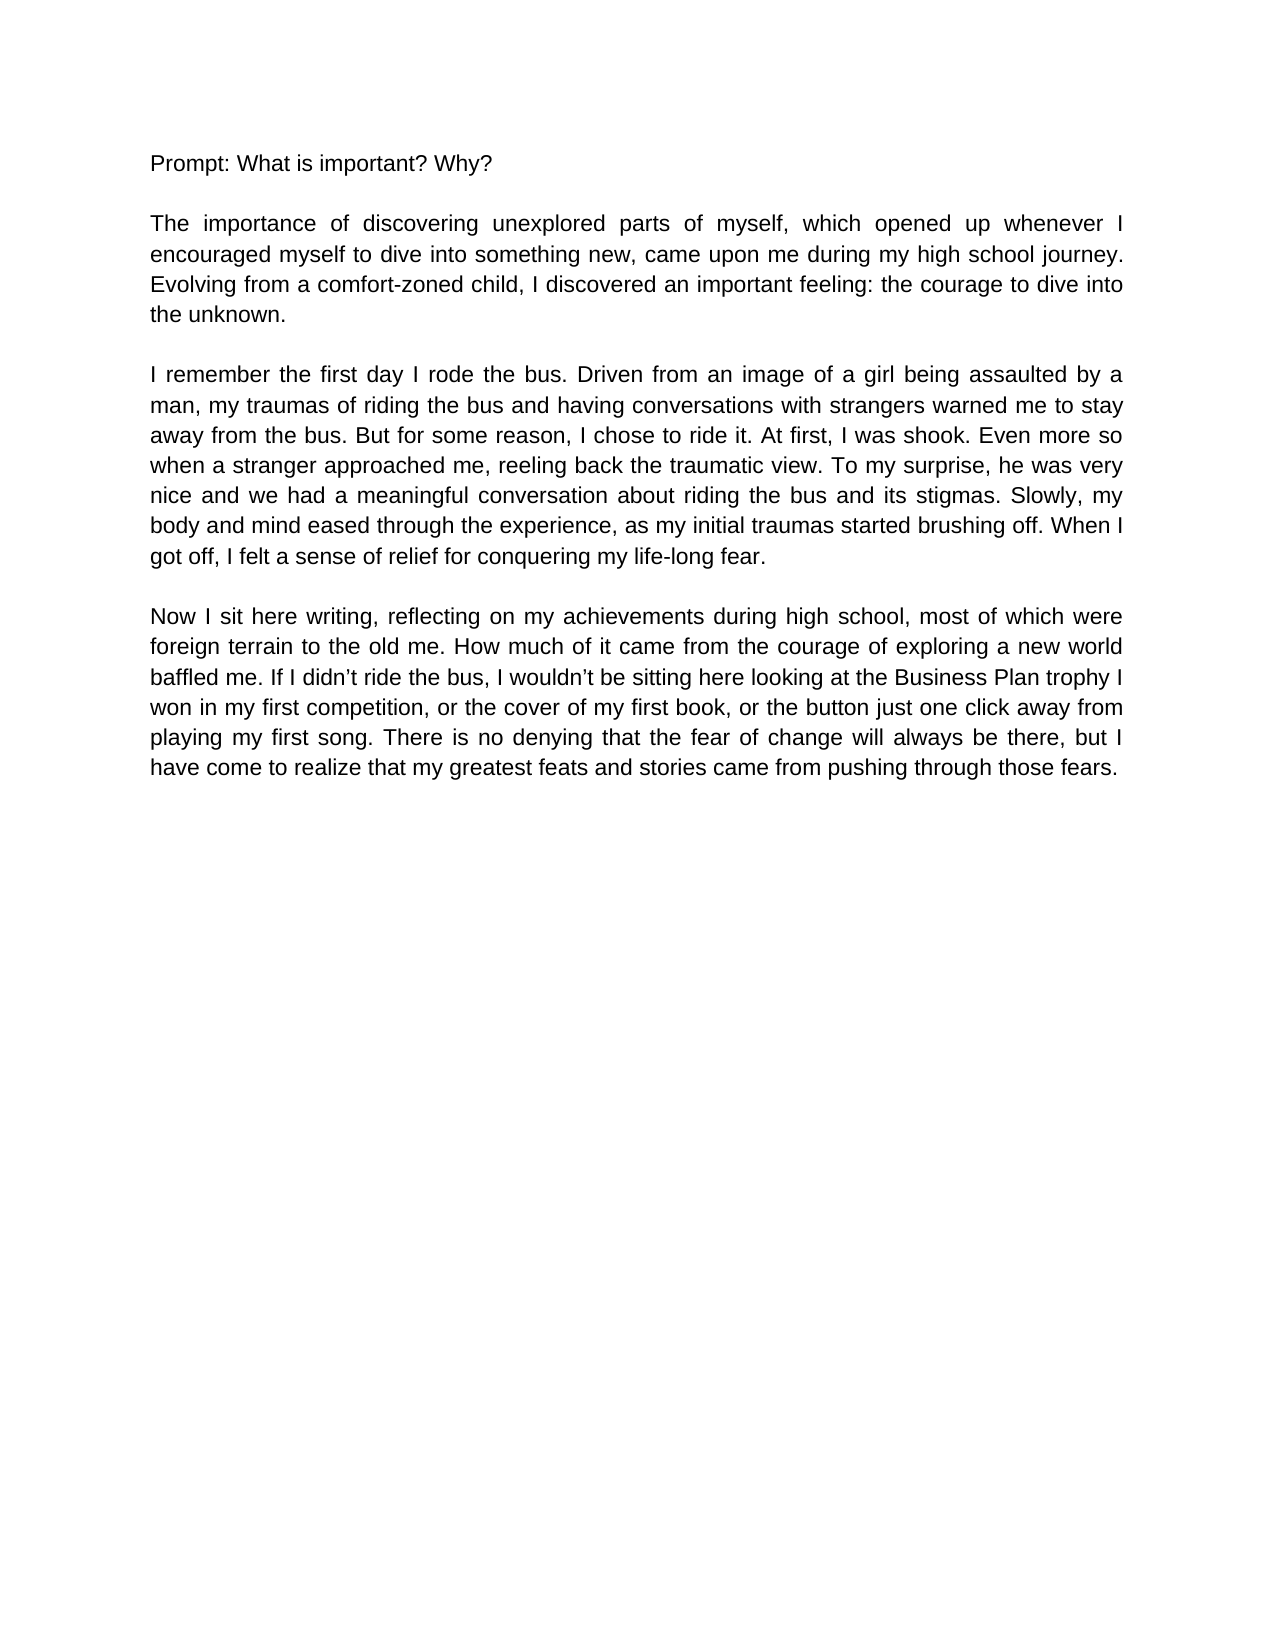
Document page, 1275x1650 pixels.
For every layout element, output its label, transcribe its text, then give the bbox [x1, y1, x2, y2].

text Prompt: What is important? Why? [150, 150, 1125, 176]
text The importance of discovering unexplored parts of myself, which opened up whenever I encouraged myself to dive into something new, came upon me during my high school journey. Evolving from a comfort-zoned child, I discovered an important feeling: the courage to dive into the unknown. [150, 210, 1125, 327]
text Now I sit here writing, reflecting on my achievements during high school, most of which were foreign terrain to the old me. How much of it came from the courage of exploring a new world baffled me. If I didn’t ride the bus, I wouldn’t be sitting here looking at the Business Plan trophy I won in my first competition, or the cover of my first book, or the button just one click away from playing my first song. There is no denying that the fear of change will always be there, but I have come to realize that my greatest feats and stories came from pushing through those fears. [150, 603, 1125, 781]
text I remember the first day I rode the bus. Driven from an image of a girl being assaulted by a man, my traumas of riding the bus and having conversations with strangers warned me to stay away from the bus. But for some reason, I chose to ride it. At first, I was shook. Even more so when a stranger approached me, reeling back the traumatic view. To my surprise, he was very nice and we had a meaningful conversation about riding the bus and its stigmas. Slowly, my body and mind eased through the experience, as my initial traumas started brushing off. When I got off, I felt a sense of relief for conquering my life-long fear. [150, 361, 1125, 569]
